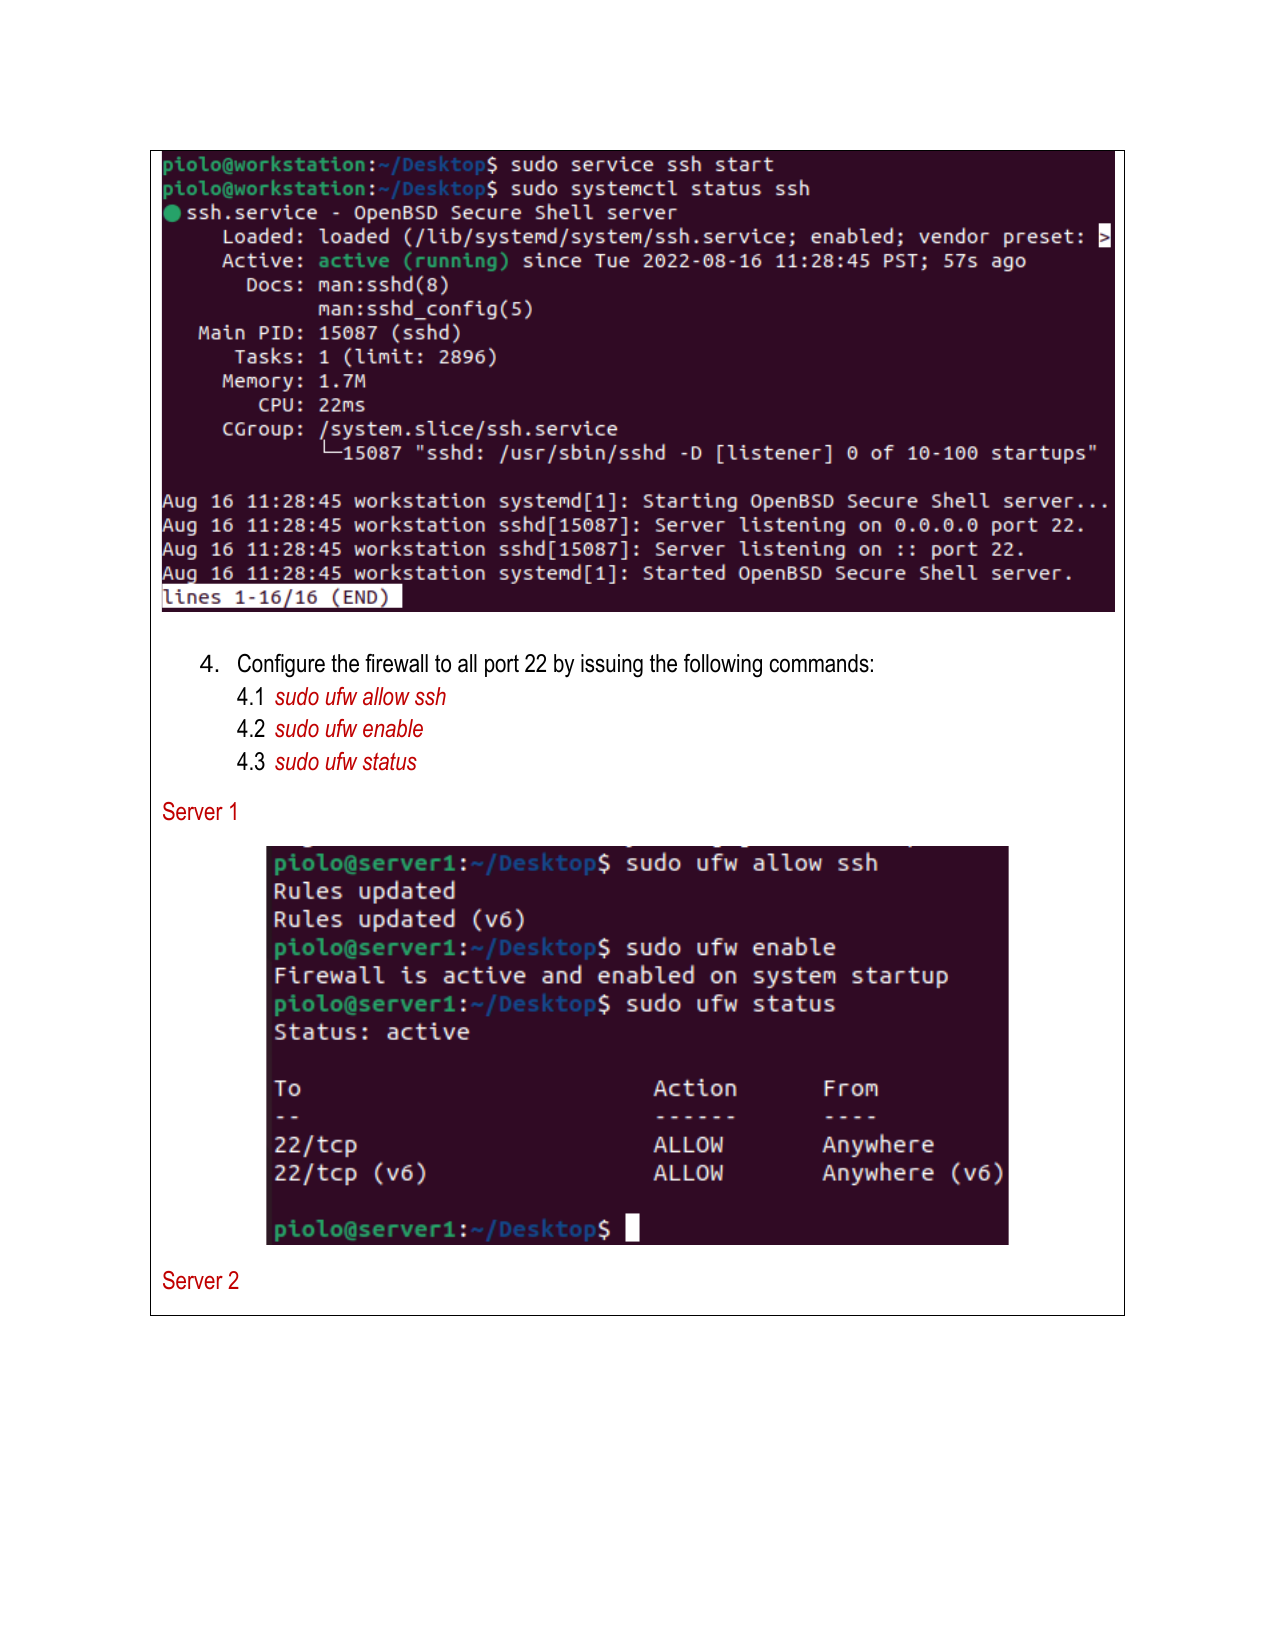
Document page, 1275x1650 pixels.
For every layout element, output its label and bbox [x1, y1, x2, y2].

table_cell [151, 151, 1124, 1315]
picture [266, 846, 1009, 1245]
picture [161, 151, 1115, 612]
